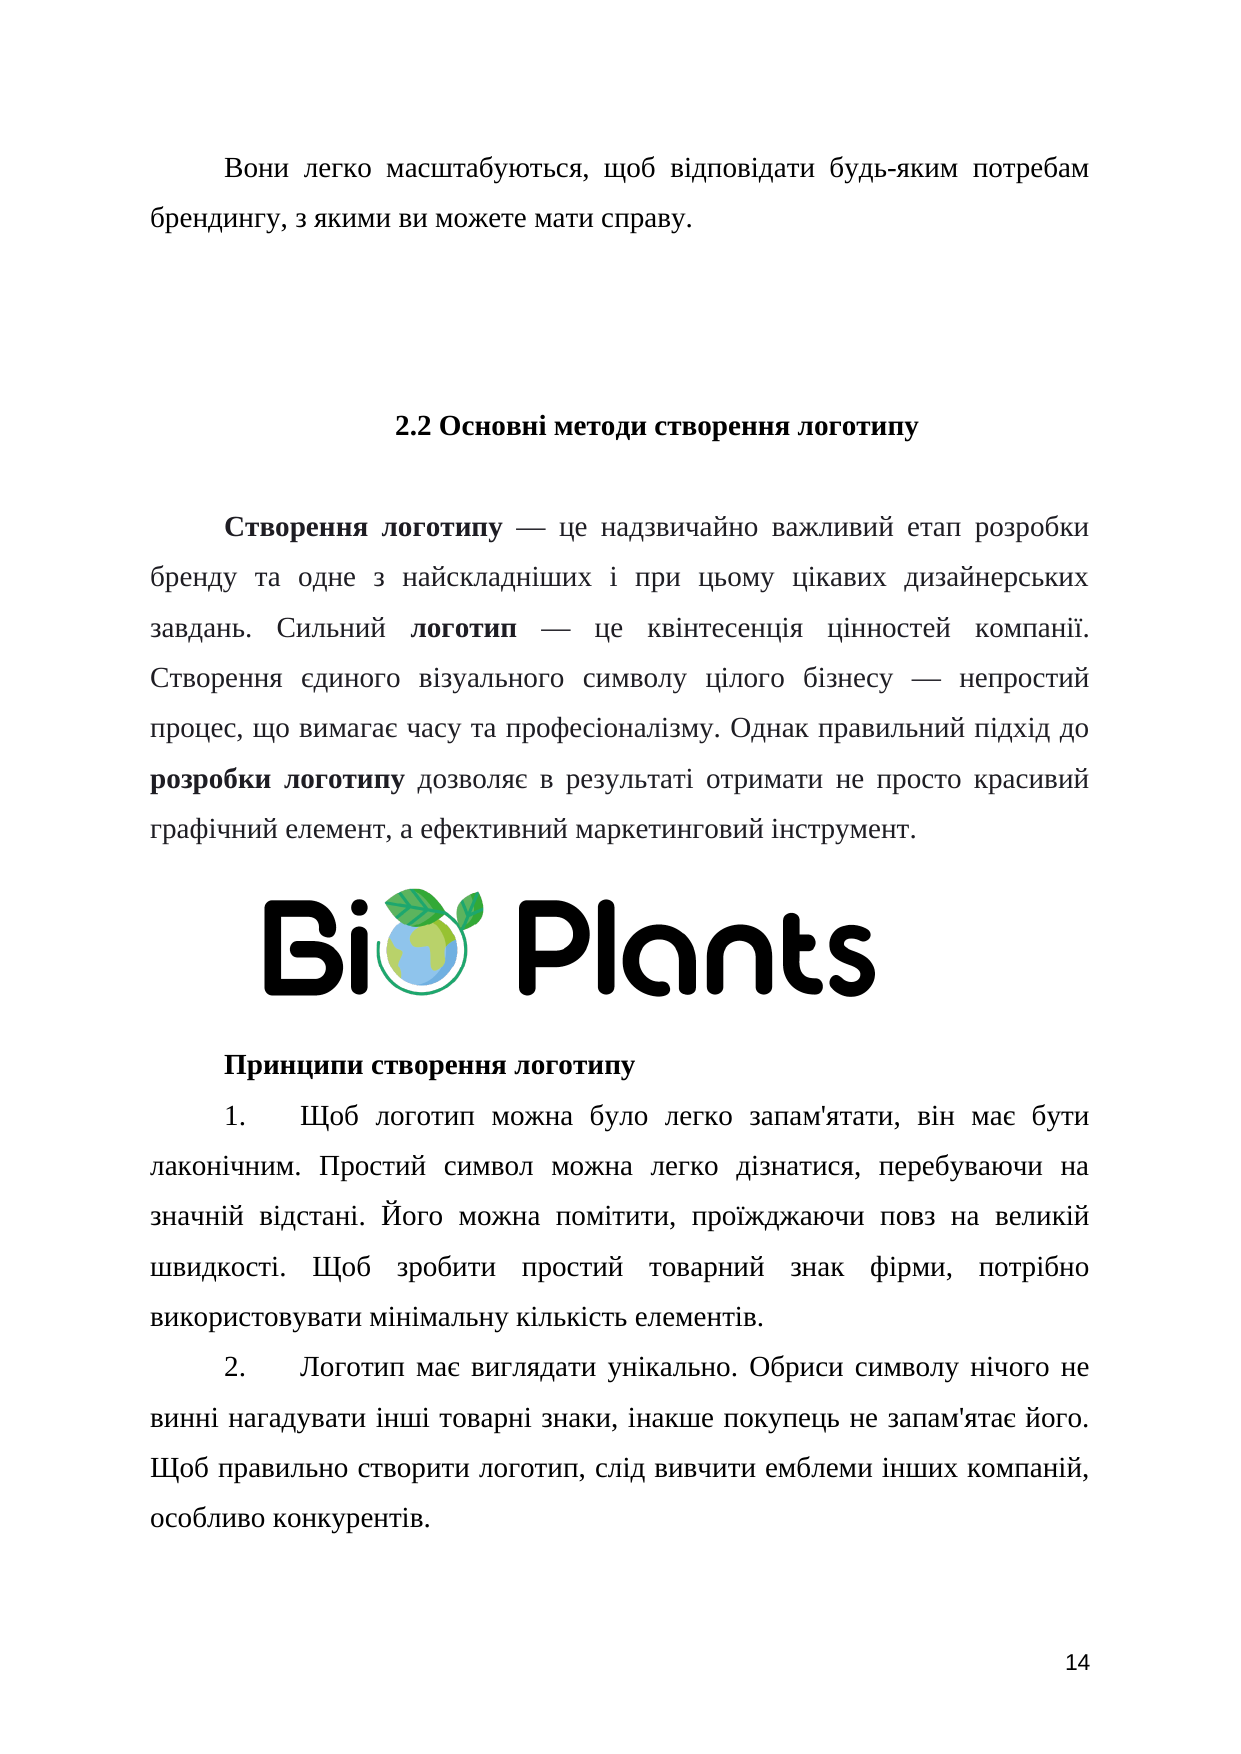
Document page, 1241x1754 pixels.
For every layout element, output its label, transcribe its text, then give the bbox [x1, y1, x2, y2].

list Щоб логотип можна було легко запам'ятати, він має бути лаконічним. Простий символ можна легко дізнатися, перебуваючи на значній відстані. Його можна помітити, проїжджаючи повз на великій швидкості. Щоб зробити простий товарний знак фірми, потрібно використовувати мінімальну кількість елементів. [150, 1098, 1090, 1333]
text Принципи створення логотипу [150, 1047, 1090, 1081]
text Вони легко масштабуються, щоб відповідати будь-яким потребам брендингу, з якими ви можете мати справу. [150, 150, 1090, 234]
picture [223, 861, 914, 1035]
text 2.2 Основні методи створення логотипу [150, 408, 1090, 442]
list Логотип має виглядати унікально. Обриси символу нічого не винні нагадувати інші товарні знаки, інакше покупець не запам'ятає його. Щоб правильно створити логотип, слід вивчити емблеми інших компаній, особливо конкурентів. [150, 1349, 1090, 1534]
text Створення логотипу — це надзвичайно важливий етап розробки бренду та одне з найскладніших і при цьому цікавих дизайнерських завдань. Сильний логотип — це квінтесенція цінностей компанії. Створення єдиного візуального символу цілого бізнесу — непростий процес, що вимагає часу та професіоналізму. Однак правильний підхід до розробки логотипу дозволяє в результаті отримати не просто красивий графічний елемент, а ефективний маркетинговий інструмент. [150, 509, 1090, 844]
